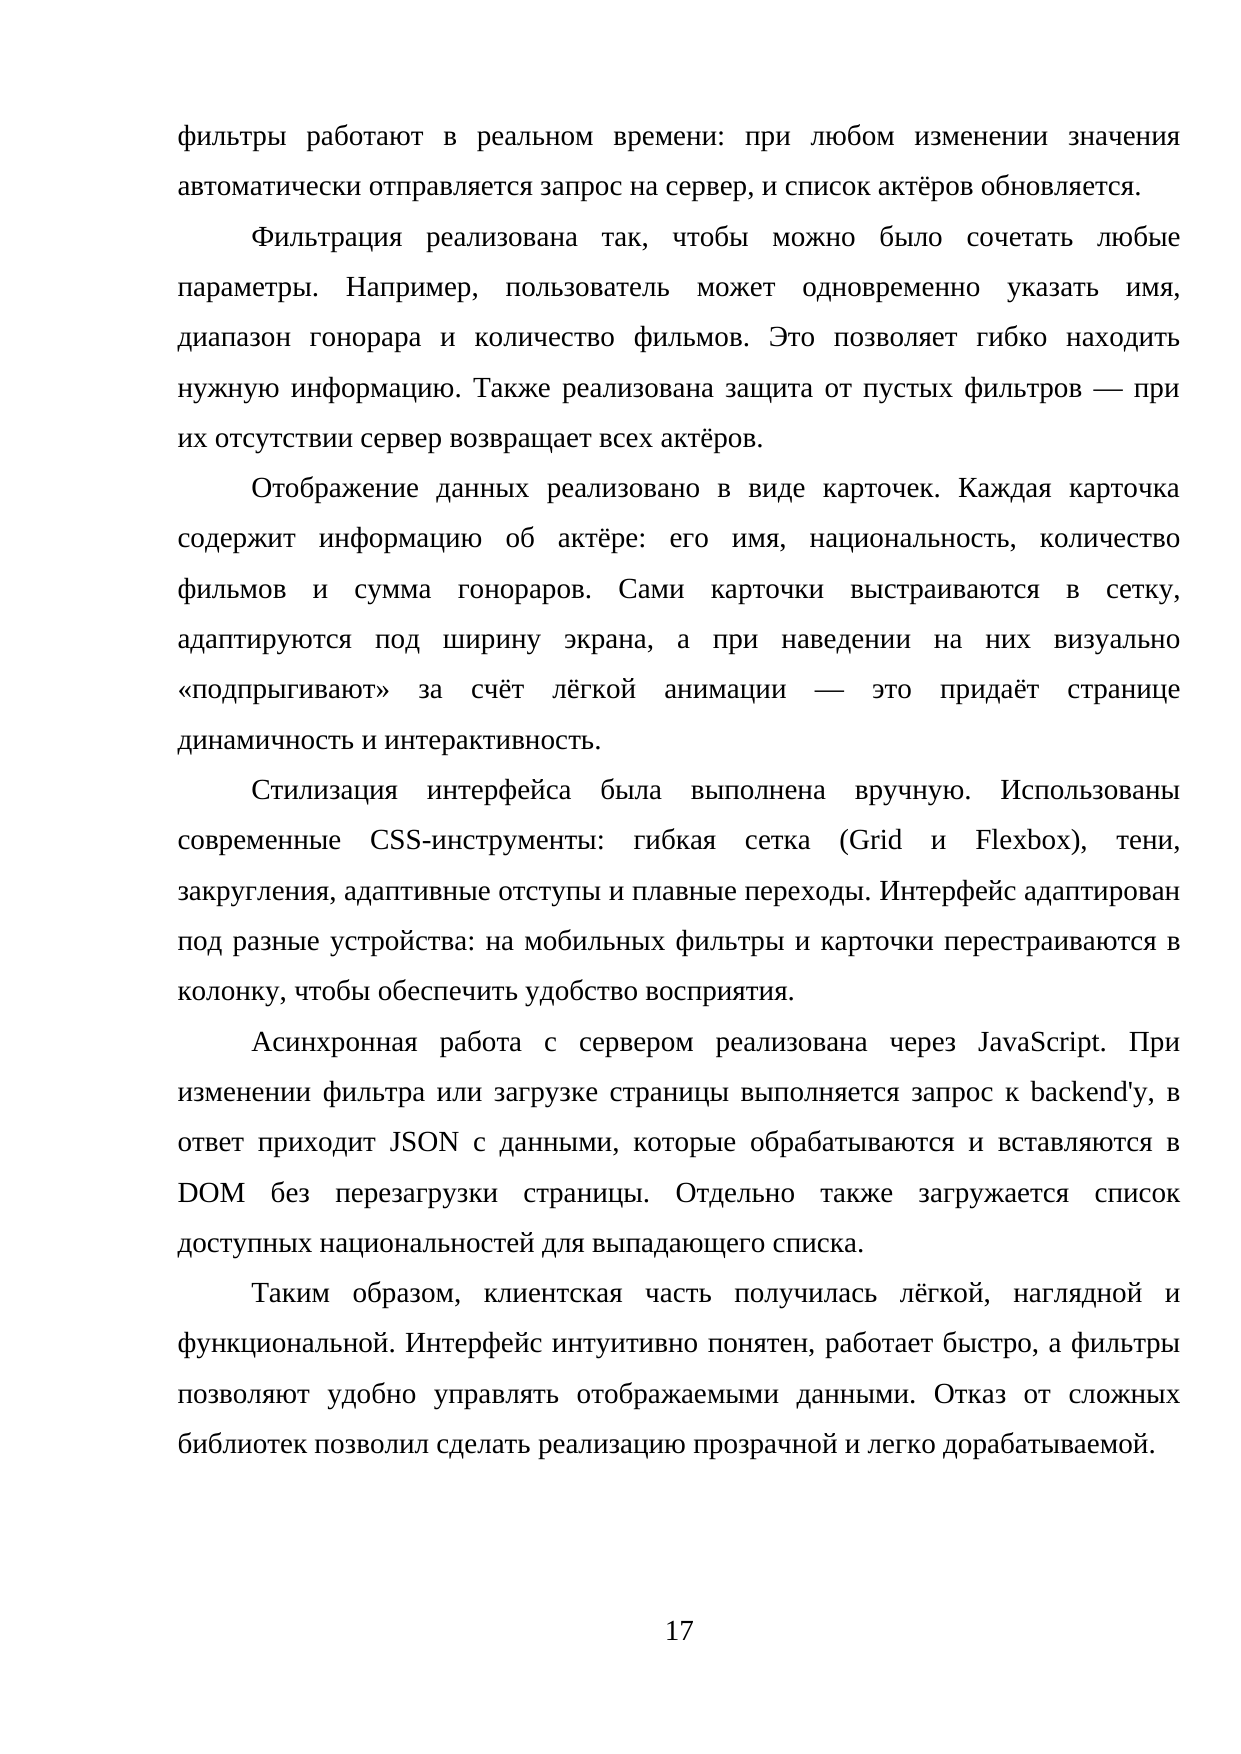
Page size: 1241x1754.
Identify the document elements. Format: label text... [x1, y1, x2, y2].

text Асинхронная работа с сервером реализована через JavaScript. При изменении фильтра или загрузке страницы выполняется запрос к backend'у, в ответ приходит JSON с данными, которые обрабатываются и вставляются в DOM без перезагрузки страницы. Отдельно также загружается список доступных национальностей для выпадающего списка. [177, 1024, 1181, 1258]
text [177, 118, 1181, 202]
text Фильтрация реализована так, чтобы можно было сочетать любые параметры. Например, пользователь может одновременно указать имя, диапазон гонорара и количество фильмов. Это позволяет гибко находить нужную информацию. Также реализована защита от пустых фильтров — при их отсутствии сервер возвращает всех актёров. [177, 219, 1181, 453]
text Отображение данных реализовано в виде карточек. Каждая карточка содержит информацию об актёре: его имя, национальность, количество фильмов и сумма гонораров. Сами карточки выстраиваются в сетку, адаптируются под ширину экрана, а при наведении на них визуально «подпрыгивают» за счёт лёгкой анимации — это придаёт странице динамичность и интерактивность. [177, 470, 1181, 755]
text Стилизация интерфейса была выполнена вручную. Использованы современные CSS-инструменты: гибкая сетка (Grid и Flexbox), тени, закругления, адаптивные отступы и плавные переходы. Интерфейс адаптирован под разные устройства: на мобильных фильтры и карточки перестраиваются в колонку, чтобы обеспечить удобство восприятия. [177, 772, 1181, 1007]
text Таким образом, клиентская часть получилась лёгкой, наглядной и функциональной. Интерфейс интуитивно понятен, работает быстро, а фильтры позволяют удобно управлять отображаемыми данными. Отказ от сложных библиотек позволил сделать реализацию прозрачной и легко дорабатываемой. [177, 1275, 1181, 1460]
